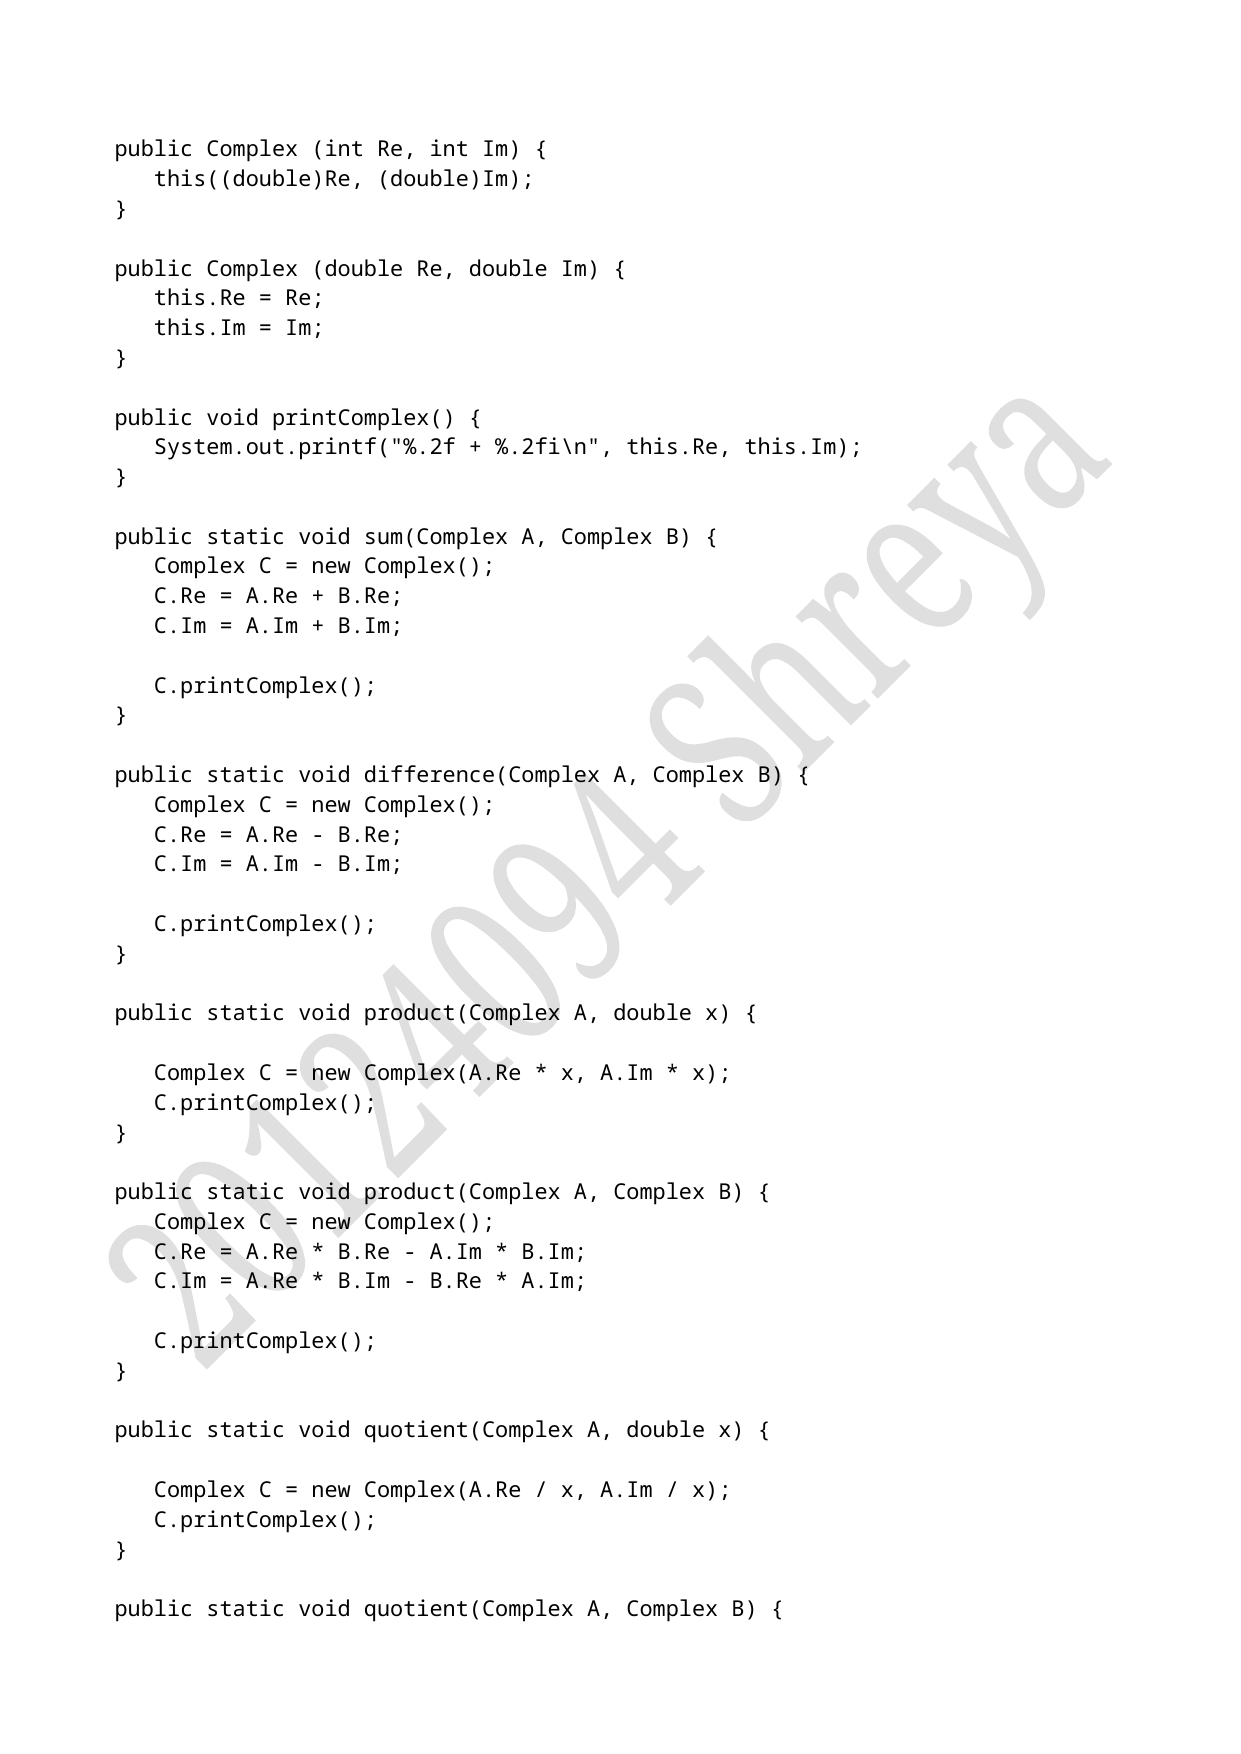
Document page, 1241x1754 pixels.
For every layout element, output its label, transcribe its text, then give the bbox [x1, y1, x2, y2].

text C.Re = A.Re + B.Re; [75, 580, 1165, 610]
text this.Re = Re; [75, 282, 1165, 312]
text } [75, 699, 1165, 729]
text C.Im = A.Im - B.Im; [75, 848, 1165, 878]
text public static void difference(Complex A, Complex B) { [75, 759, 1165, 789]
text public void printComplex() { [75, 401, 1165, 431]
text this((double)Re, (double)Im); [75, 163, 1165, 193]
text C.printComplex(); [75, 669, 1165, 699]
text } [75, 938, 1165, 967]
text public Complex (double Re, double Im) { [75, 252, 1165, 282]
text C.printComplex(); [75, 1325, 1165, 1355]
text public Complex (int Re, int Im) { [75, 133, 1165, 163]
text Complex C = new Complex(); [75, 1206, 1165, 1236]
text } [75, 193, 1165, 223]
text Complex C = new Complex(A.Re / x, A.Im / x); [75, 1474, 1165, 1504]
text public static void product(Complex A, double x) { [75, 997, 1165, 1027]
text C.Re = A.Re - B.Re; [75, 818, 1165, 848]
text Complex C = new Complex(); [75, 550, 1165, 580]
text System.out.printf("%.2f + %.2fi\n", this.Re, this.Im); [75, 431, 1165, 461]
text public static void sum(Complex A, Complex B) { [75, 521, 1165, 550]
text } [75, 461, 1165, 491]
text public static void quotient(Complex A, double x) { [75, 1414, 1165, 1444]
text Complex C = new Complex(); [75, 789, 1165, 818]
text } [75, 1116, 1165, 1146]
text } [75, 1355, 1165, 1384]
text C.Im = A.Re * B.Im - B.Re * A.Im; [75, 1265, 1165, 1295]
text } [75, 342, 1165, 372]
text } [75, 1533, 1165, 1563]
text C.printComplex(); [75, 908, 1165, 938]
text public static void quotient(Complex A, Complex B) { [75, 1593, 1165, 1623]
text C.printComplex(); [75, 1087, 1165, 1116]
text C.Re = A.Re * B.Re - A.Im * B.Im; [75, 1236, 1165, 1265]
text C.printComplex(); [75, 1504, 1165, 1533]
text public static void product(Complex A, Complex B) { [75, 1176, 1165, 1206]
text this.Im = Im; [75, 312, 1165, 342]
text Complex C = new Complex(A.Re * x, A.Im * x); [75, 1057, 1165, 1087]
text C.Im = A.Im + B.Im; [75, 610, 1165, 640]
